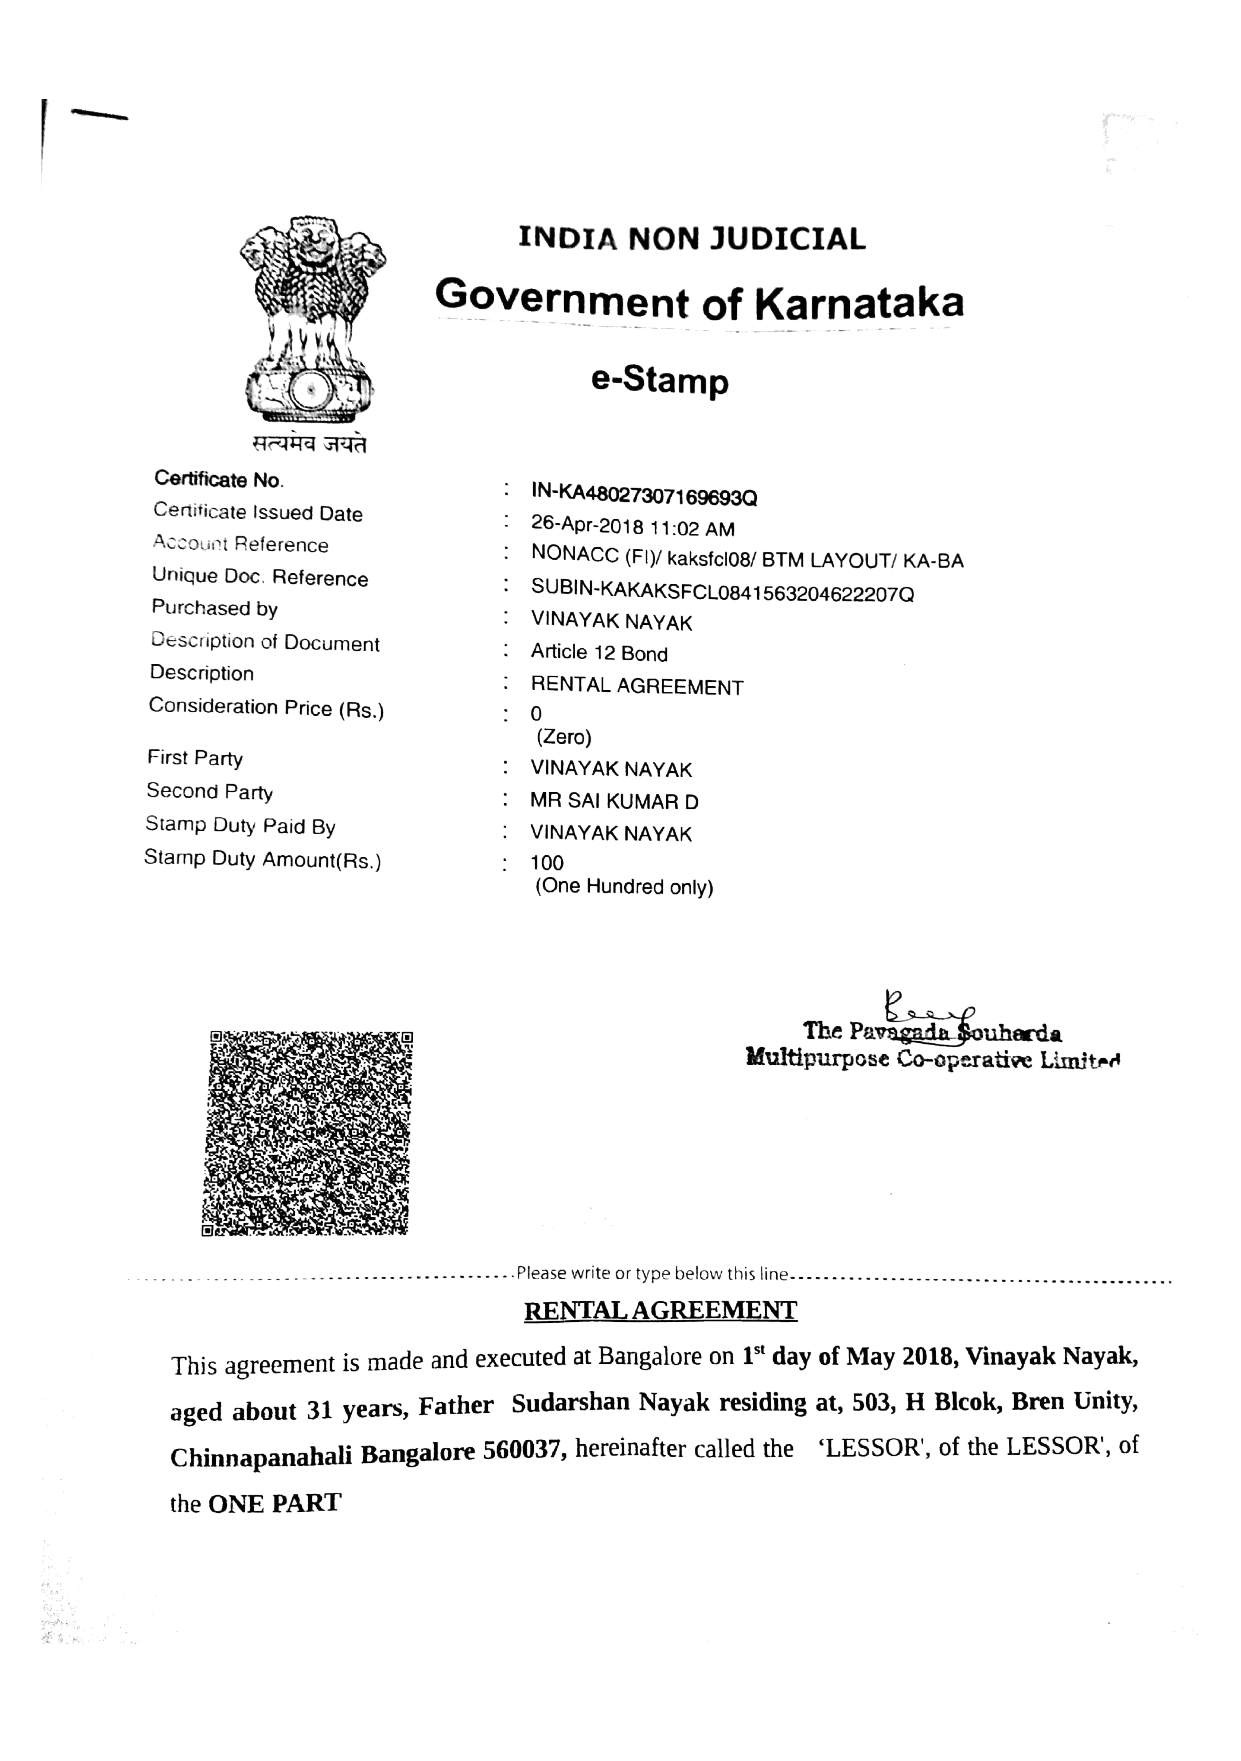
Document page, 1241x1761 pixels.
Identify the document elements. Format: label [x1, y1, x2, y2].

picture [41, 99, 1198, 1644]
